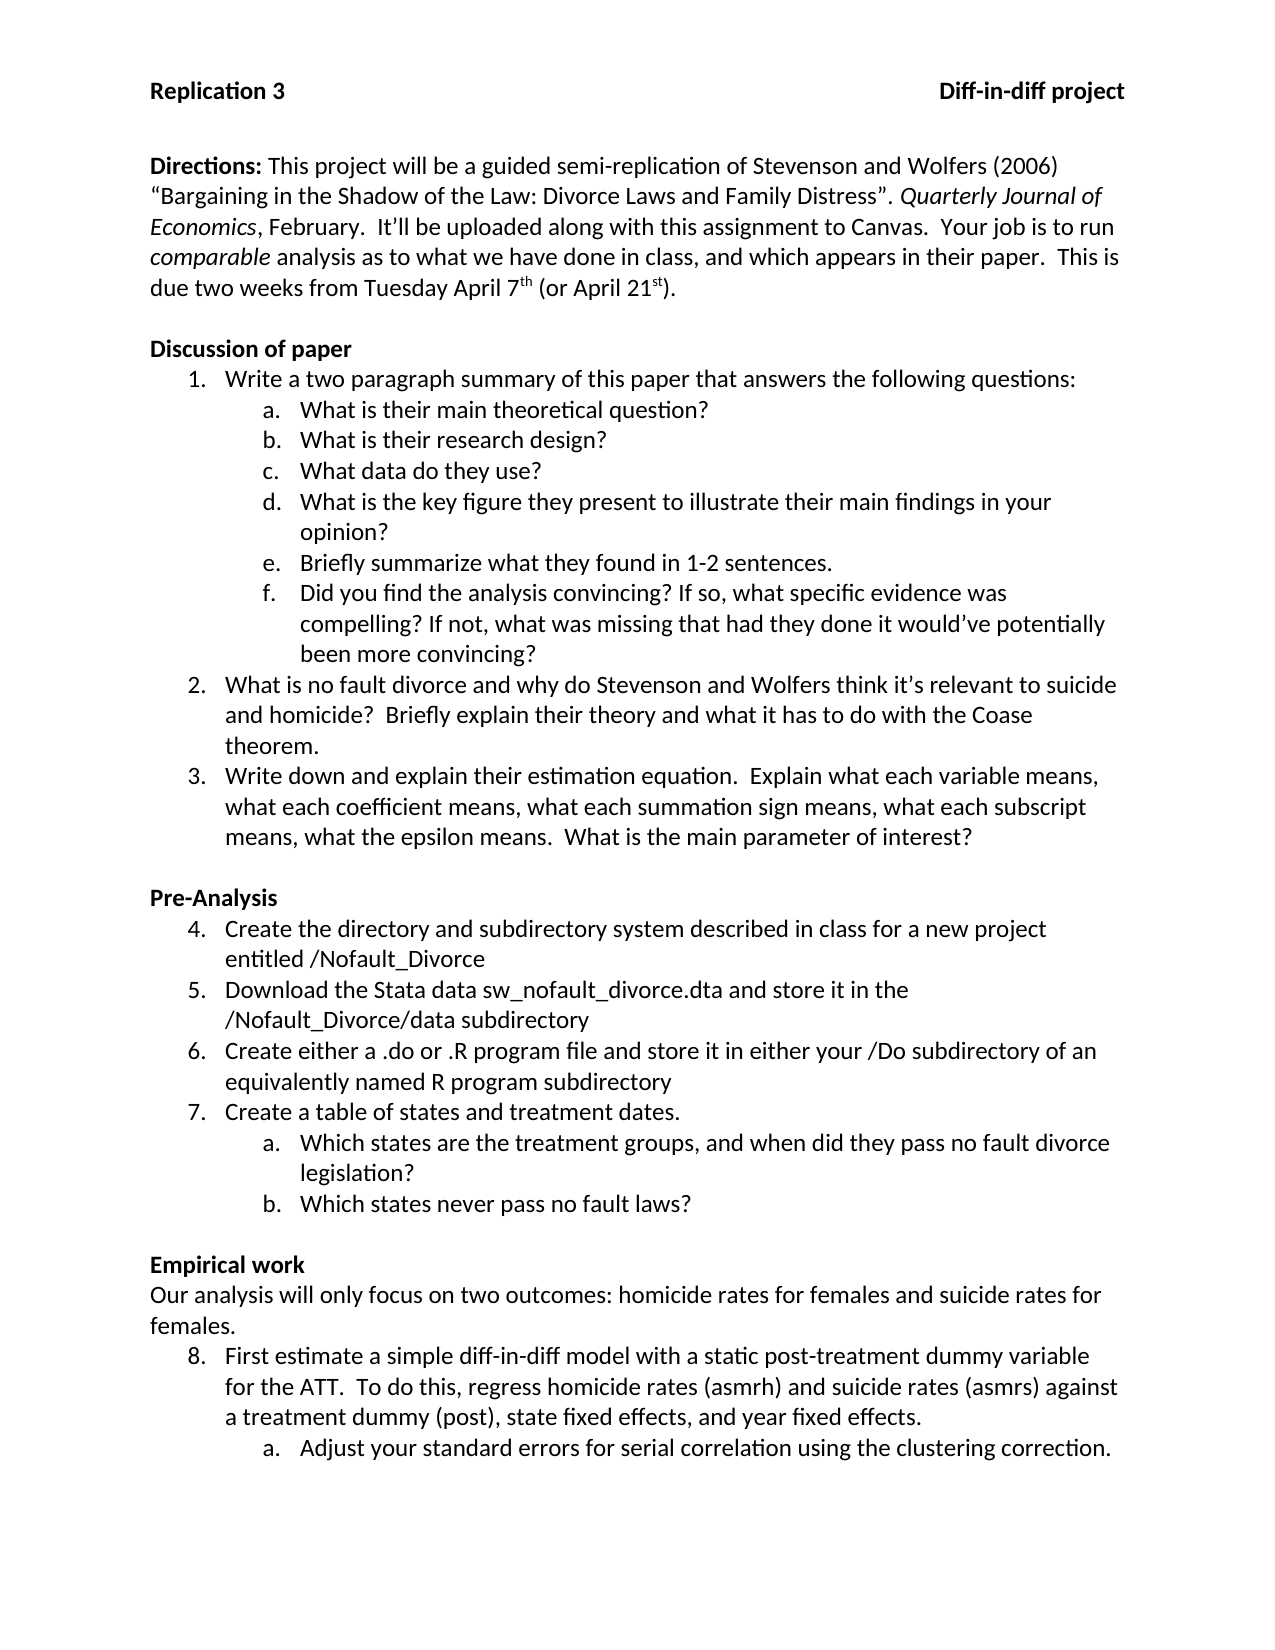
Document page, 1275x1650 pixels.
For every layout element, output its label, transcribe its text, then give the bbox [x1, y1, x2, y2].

text Our analysis will only focus on two outcomes: homicide rates for females and suicide rates for females. [150, 1279, 1125, 1340]
list Adjust your standard errors for serial correlation using the clustering correction. [262, 1432, 1125, 1462]
list What is the key figure they present to illustrate their main findings in your opinion? [262, 486, 1125, 547]
list Which states never pass no fault laws? [262, 1188, 1125, 1218]
list Did you find the analysis convincing? If so, what specific evidence was compelling? If not, what was missing that had they done it would’ve potentially been more convincing? [262, 577, 1125, 669]
list What data do they use? [262, 455, 1125, 486]
text Pre-Analysis [150, 882, 1125, 913]
list Download the Stata data sw_nofault_divorce.dta and store it in the /Nofault_Divorce/data subdirectory [187, 974, 1125, 1035]
text Discussion of paper [150, 333, 1125, 364]
list What is their research design? [262, 425, 1125, 455]
list Write down and explain their estimation equation. Explain what each variable means, what each coefficient means, what each summation sign means, what each subscript means, what the epsilon means. What is the main parameter of interest? [187, 760, 1125, 852]
text Empirical work [150, 1249, 1125, 1279]
list What is their main theoretical question? [262, 394, 1125, 425]
list Briefly summarize what they found in 1-2 sentences. [262, 547, 1125, 577]
list Create either a .do or .R program file and store it in either your /Do subdirectory of an equivalently named R program subdirectory [187, 1035, 1125, 1096]
list First estimate a simple diff-in-diff model with a static post-treatment dummy variable for the ATT. To do this, regress homicide rates (asmrh) and suicide rates (asmrs) against a treatment dummy (post), state fixed effects, and year fixed effects. [187, 1340, 1125, 1432]
list Write a two paragraph summary of this paper that answers the following questions: [187, 364, 1125, 394]
list Which states are the treatment groups, and when did they pass no fault divorce legislation? [262, 1127, 1125, 1188]
list Create the directory and subdirectory system described in class for a new project entitled /Nofault_Divorce [187, 913, 1125, 974]
text Directions: This project will be a guided semi-replication of Stevenson and Wolfers (2006) “Bargaining in the Shadow of the Law: Divorce Laws and Family Distress”. Quarterly Journal of Economics, February. It’ll be uploaded along with this assignment to Canvas. Your job is to run comparable analysis as to what we have done in class, and which appears in their paper. This is due two weeks from Tuesday April 7th (or April 21st). [150, 150, 1125, 303]
list What is no fault divorce and why do Stevenson and Wolfers think it’s relevant to suicide and homicide? Briefly explain their theory and what it has to do with the Coase theorem. [187, 669, 1125, 760]
list Create a table of states and treatment dates. [187, 1096, 1125, 1127]
